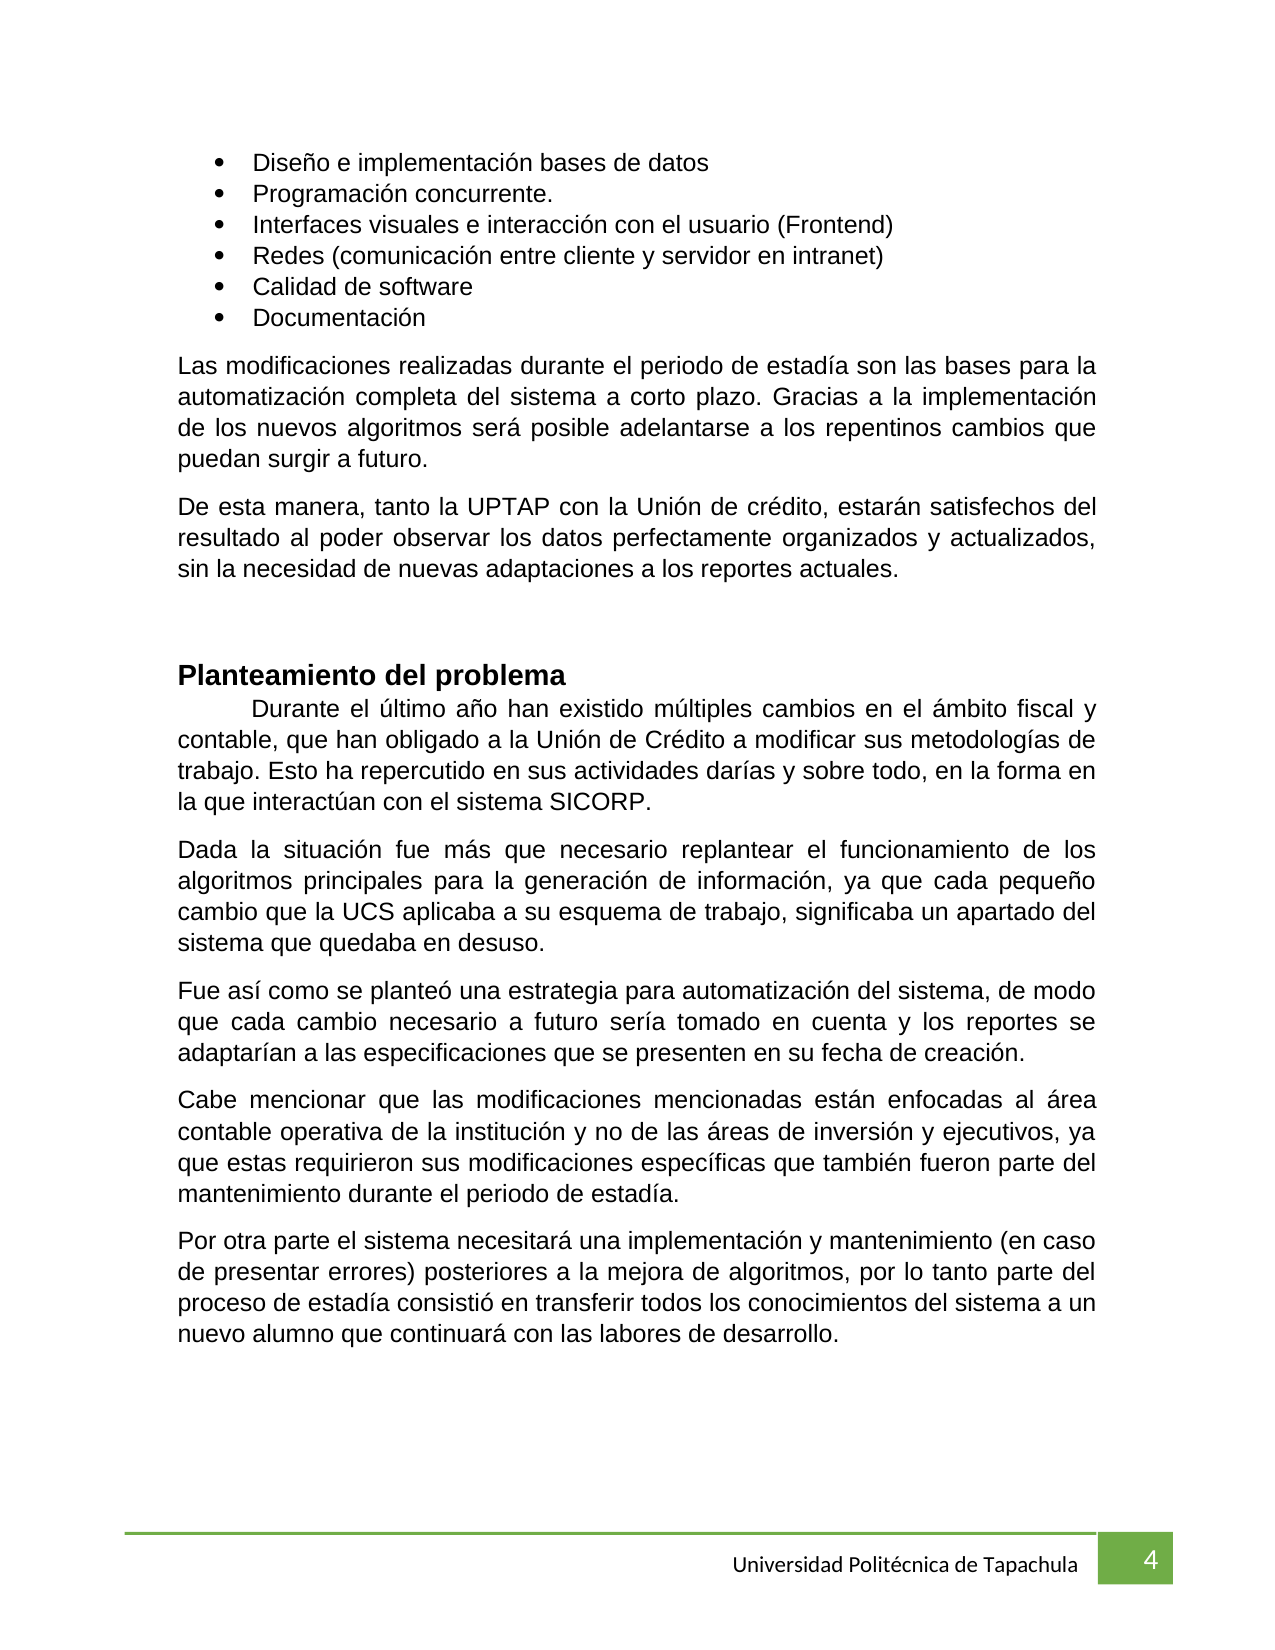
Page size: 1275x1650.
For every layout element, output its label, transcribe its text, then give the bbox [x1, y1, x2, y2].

text Por otra parte el sistema necesitará una implementación y mantenimiento (en caso de presentar errores) posteriores a la mejora de algoritmos, por lo tanto parte del proceso de estadía consistió en transferir todos los conocimientos del sistema a un nuevo alumno que continuará con las labores de desarrollo. [177, 1226, 1098, 1348]
text Las modificaciones realizadas durante el periodo de estadía son las bases para la automatización completa del sistema a corto plazo. Gracias a la implementación de los nuevos algoritmos será posible adelantarse a los repentinos cambios que puedan surgir a futuro. [177, 351, 1098, 473]
text Cabe mencionar que las modificaciones mencionadas están enfocadas al área contable operativa de la institución y no de las áreas de inversión y ejecutivos, ya que estas requirieron sus modificaciones específicas que también fueron parte del mantenimiento durante el periodo de estadía. [177, 1085, 1098, 1207]
list Diseño e implementación bases de datos [215, 148, 1098, 176]
list Programación concurrente. [215, 179, 1098, 208]
text Fue así como se planteó una estrategia para automatización del sistema, de modo que cada cambio necesario a futuro sería tomado en cuenta y los reportes se adaptarían a las especificaciones que se presenten en su fecha de creación. [177, 976, 1098, 1066]
text Dada la situación fue más que necesario replantear el funcionamiento de los algoritmos principales para la generación de información, ya que cada pequeño cambio que la UCS aplicaba a su esquema de trabajo, significaba un apartado del sistema que quedaba en desuso. [177, 835, 1098, 957]
subtitle Planteamiento del problema [177, 658, 1098, 691]
list Documentación [215, 303, 1098, 332]
list Redes (comunicación entre cliente y servidor en intranet) [215, 241, 1098, 270]
list Interfaces visuales e interacción con el usuario (Frontend) [215, 210, 1098, 239]
list Calidad de software [215, 272, 1098, 301]
text Durante el último año han existido múltiples cambios en el ámbito fiscal y contable, que han obligado a la Unión de Crédito a modificar sus metodologías de trabajo. Esto ha repercutido en sus actividades darías y sobre todo, en la forma en la que interactúan con el sistema SICORP. [177, 694, 1098, 816]
text De esta manera, tanto la UPTAP con la Unión de crédito, estarán satisfechos del resultado al poder observar los datos perfectamente organizados y actualizados, sin la necesidad de nuevas adaptaciones a los reportes actuales. [177, 492, 1098, 583]
